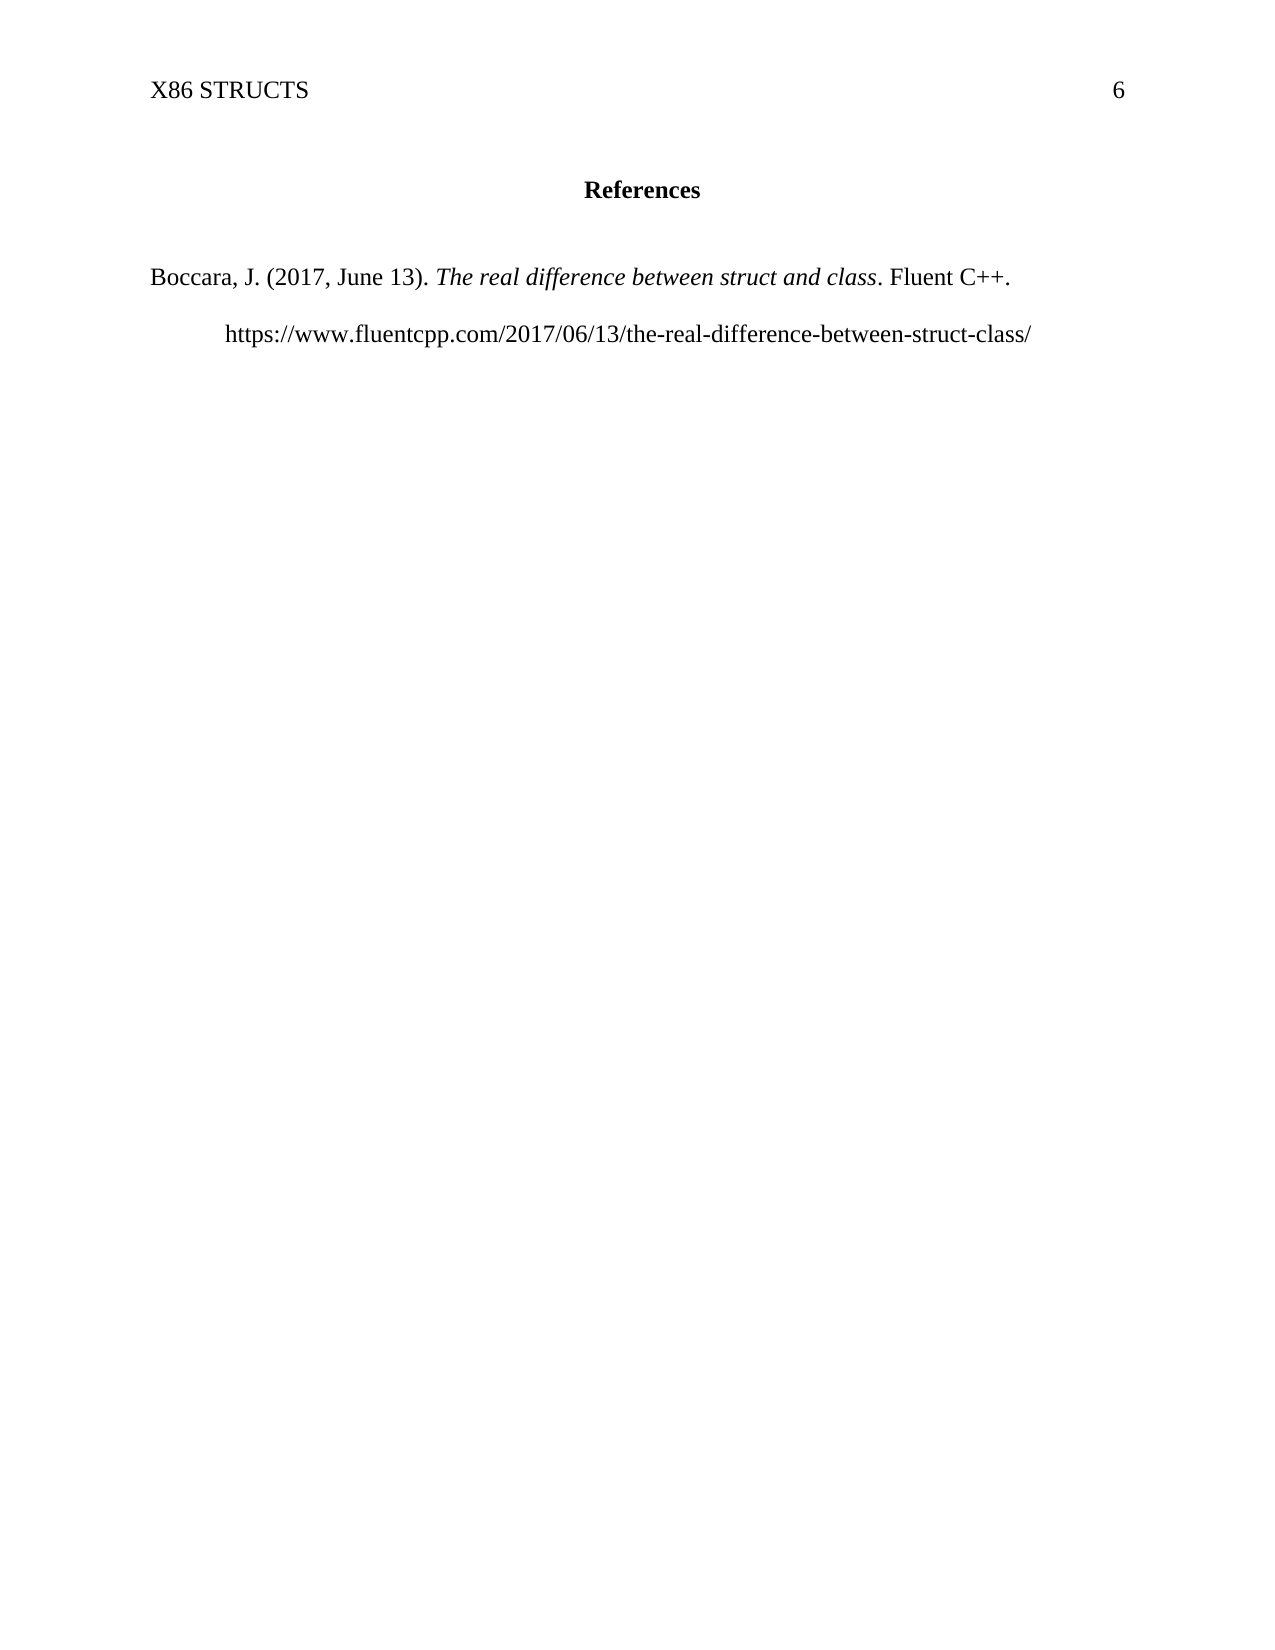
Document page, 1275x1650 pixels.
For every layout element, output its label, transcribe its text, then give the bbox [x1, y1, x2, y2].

list References [150, 175, 1134, 204]
text Boccara, J. (2017, June 13). The real difference between struct and class. Fluent C++. https://www.fluentcpp.com/2017/06/13/the-real-difference-between-struct-class/ [150, 262, 1134, 348]
